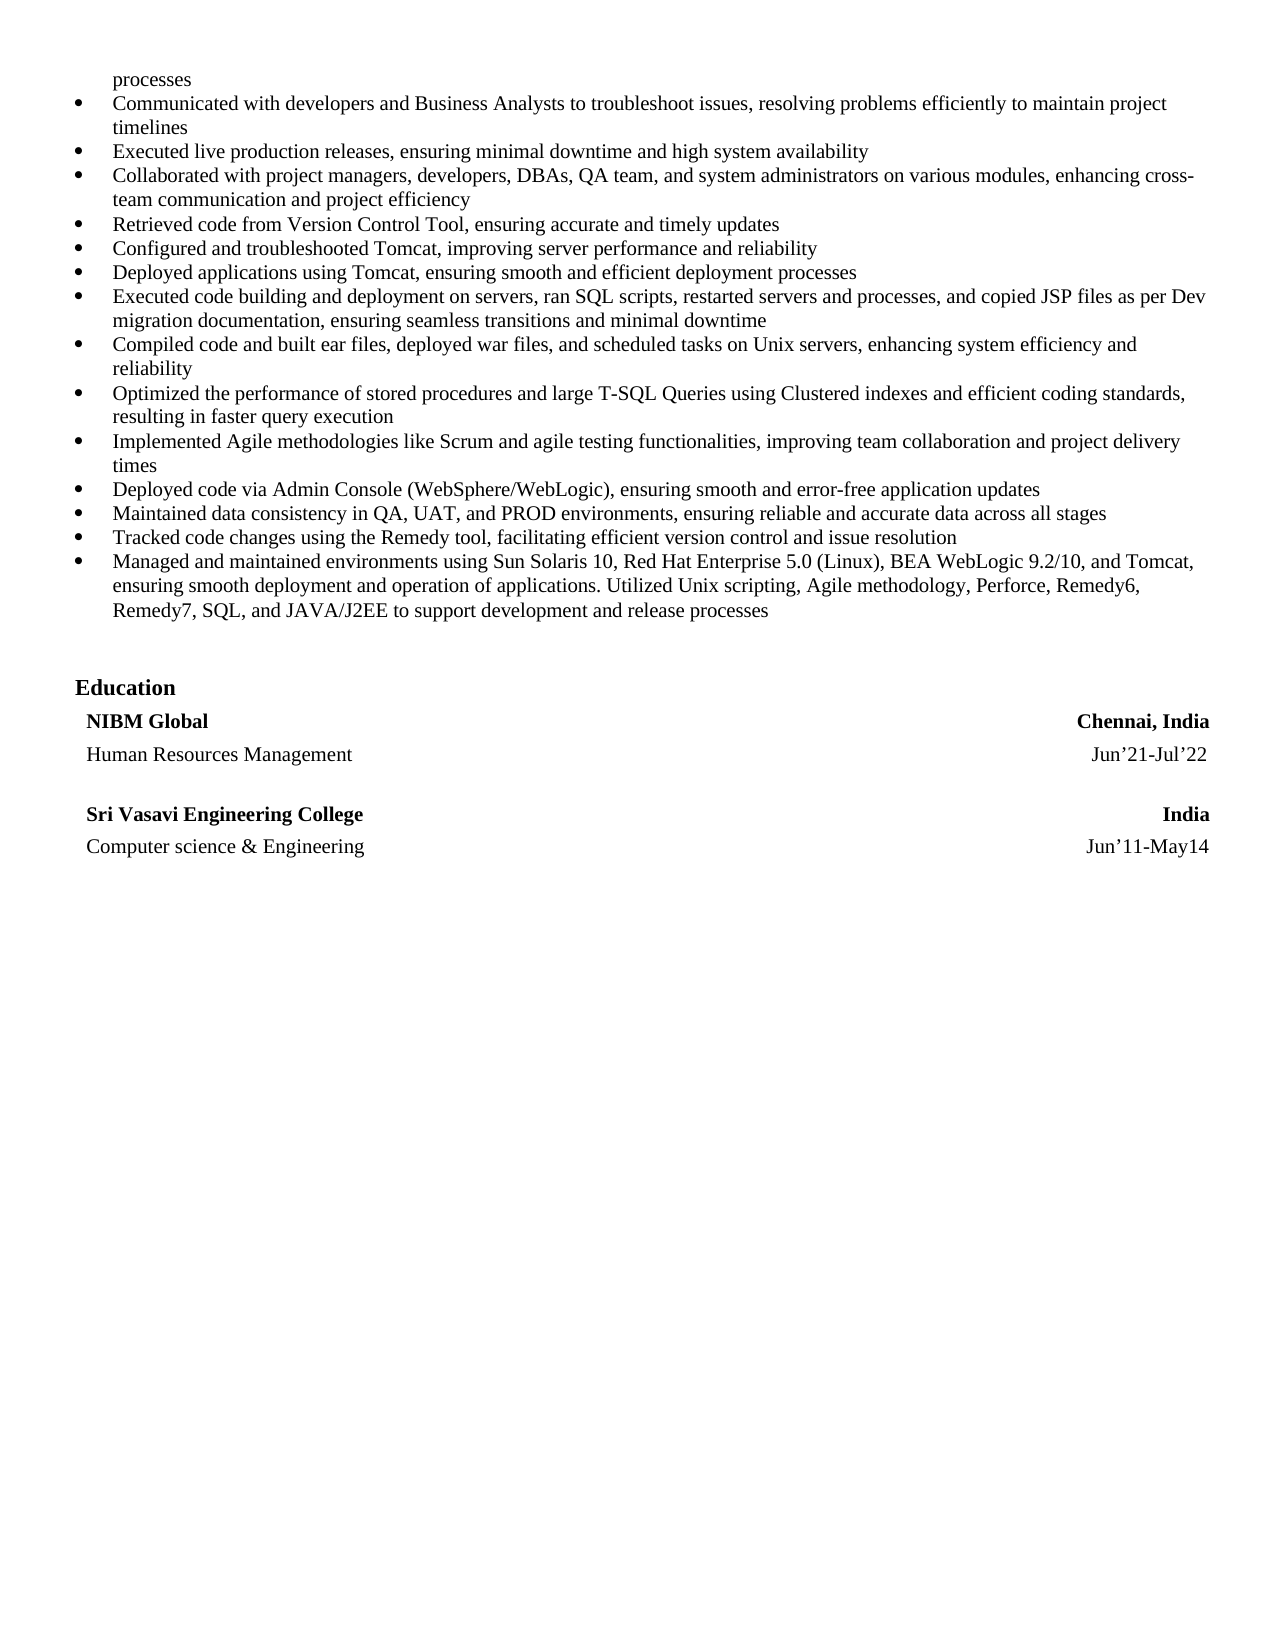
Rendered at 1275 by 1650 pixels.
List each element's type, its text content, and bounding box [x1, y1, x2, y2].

list Deployed applications using Tomcat, ensuring smooth and efficient deployment processes [75, 260, 1221, 284]
subtitle Education [75, 674, 1221, 701]
list Deployed code via Admin Console (WebSphere/WebLogic), ensuring smooth and error-free application updates [75, 477, 1221, 501]
table_cell Human Resources Management [75, 734, 658, 766]
list Managed and maintained environments using Sun Solaris 10, Red Hat Enterprise 5.0 (Linux), BEA WebLogic 9.2/10, and Tomcat, ensuring smooth deployment and operation of applications. Utilized Unix scripting, Agile methodology, Perforce, Remedy6, Remedy7, SQL, and JAVA/J2EE to support development and release processes [75, 549, 1221, 622]
table_header Chennai, India [658, 701, 1221, 733]
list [75, 67, 1221, 91]
table_header Sri Vasavi Engineering College [75, 793, 658, 826]
list Maintained data consistency in QA, UAT, and PROD environments, ensuring reliable and accurate data across all stages [75, 501, 1221, 525]
list Configured and troubleshooted Tomcat, improving server performance and reliability [75, 236, 1221, 260]
list Optimized the performance of stored procedures and large T-SQL Queries using Clustered indexes and efficient coding standards, resulting in faster query execution [75, 380, 1221, 428]
table_cell Jun’21-Jul’22 [658, 734, 1221, 766]
table_cell Computer science & Engineering [75, 826, 658, 858]
table_header NIBM Global [75, 701, 658, 733]
list Executed live production releases, ensuring minimal downtime and high system availability [75, 139, 1221, 163]
table_header India [658, 793, 1221, 826]
list Collaborated with project managers, developers, DBAs, QA team, and system administrators on various modules, enhancing cross-team communication and project efficiency [75, 163, 1221, 211]
table_cell Jun’11-May14 [658, 826, 1221, 858]
list Retrieved code from Version Control Tool, ensuring accurate and timely updates [75, 211, 1221, 236]
list Implemented Agile methodologies like Scrum and agile testing functionalities, improving team collaboration and project delivery times [75, 429, 1221, 477]
list Compiled code and built ear files, deployed war files, and scheduled tasks on Unix servers, enhancing system efficiency and reliability [75, 332, 1221, 380]
list Communicated with developers and Business Analysts to troubleshoot issues, resolving problems efficiently to maintain project timelines [75, 91, 1221, 139]
list Tracked code changes using the Remedy tool, facilitating efficient version control and issue resolution [75, 525, 1221, 549]
list Executed code building and deployment on servers, ran SQL scripts, restarted servers and processes, and copied JSP files as per Dev migration documentation, ensuring seamless transitions and minimal downtime [75, 284, 1221, 332]
